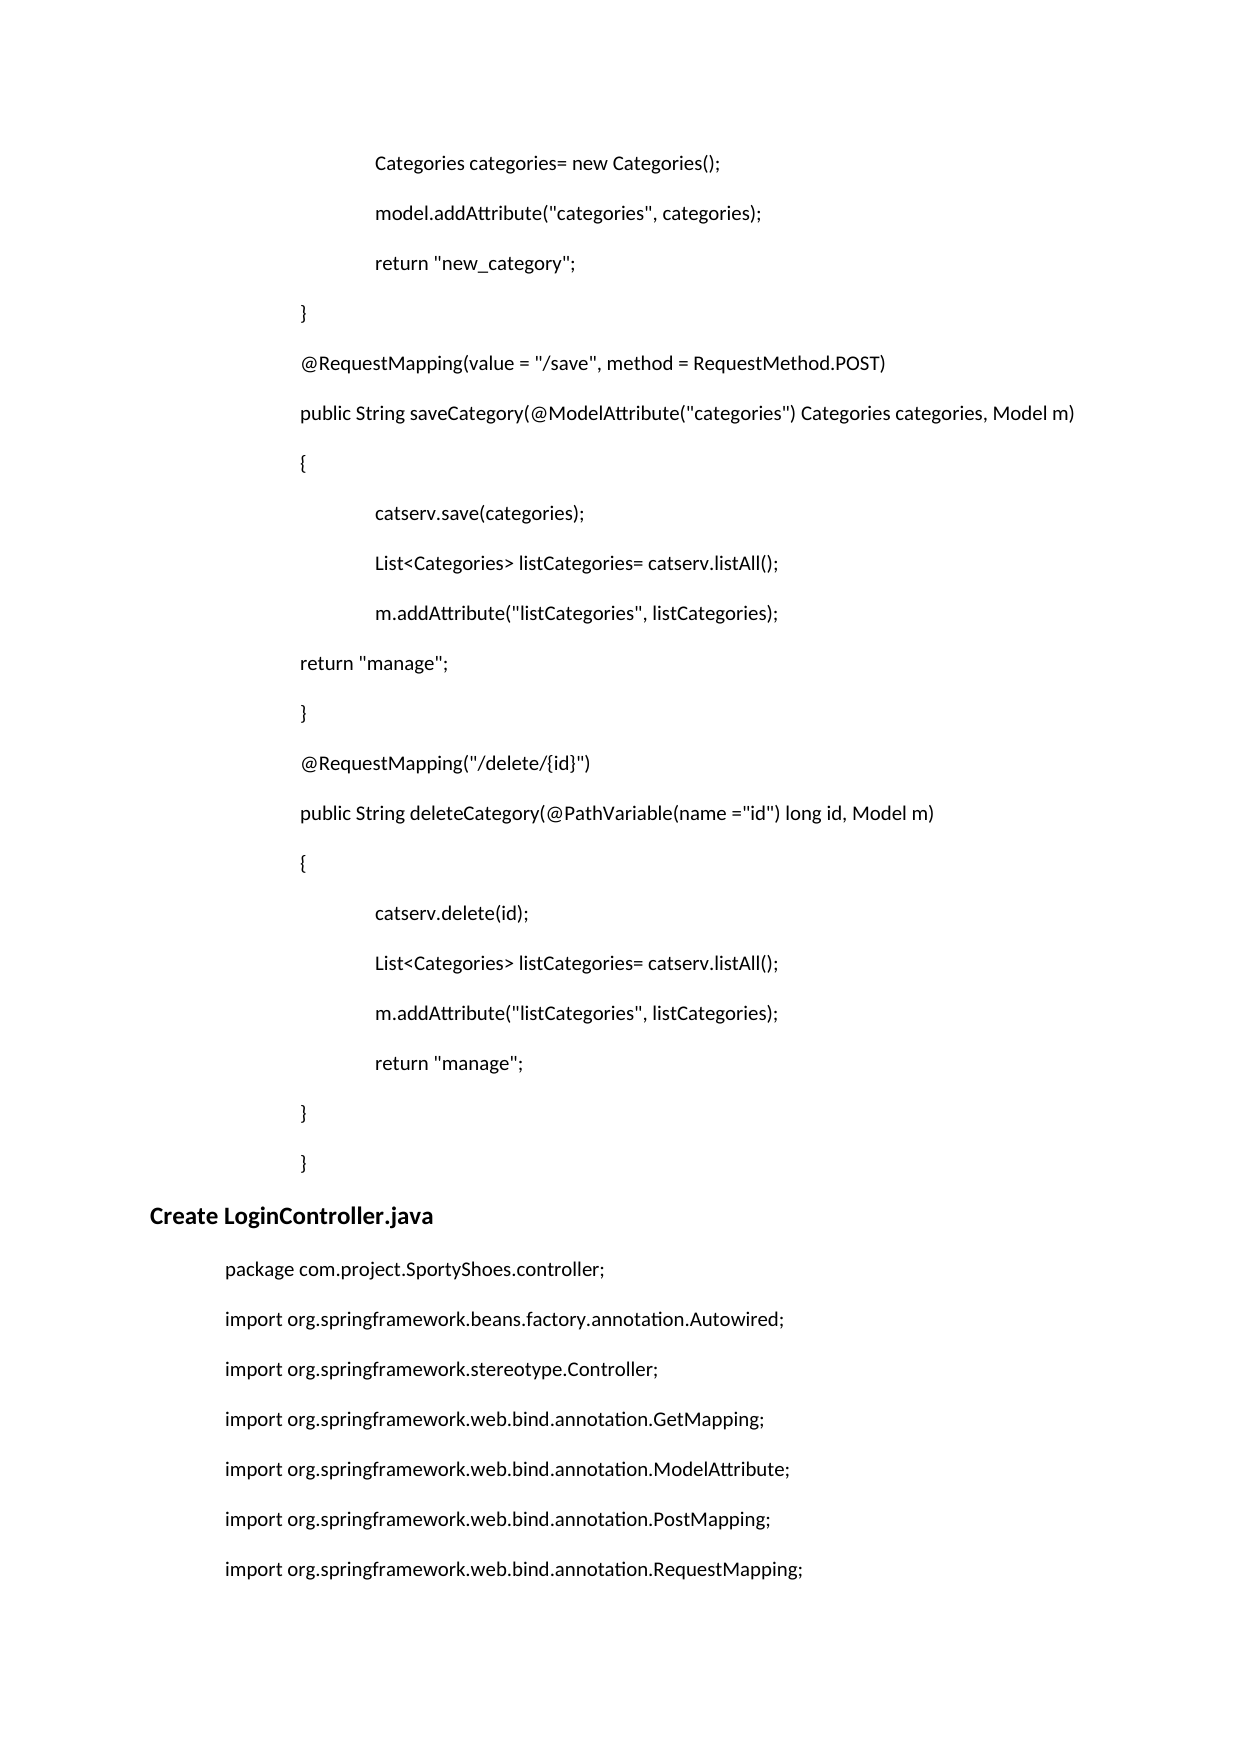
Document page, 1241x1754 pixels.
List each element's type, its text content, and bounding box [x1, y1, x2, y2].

text Create LoginController.java [150, 1200, 1090, 1231]
text m.addAttribute("listCategories", listCategories); [225, 1000, 1090, 1025]
text return "manage"; [225, 1050, 1090, 1075]
text import org.springframework.beans.factory.annotation.Autowired; [225, 1306, 1090, 1331]
text { [225, 450, 1090, 475]
text m.addAttribute("listCategories", listCategories); [225, 600, 1090, 625]
text @RequestMapping("/delete/{id}") [225, 750, 1090, 775]
text List<Categories> listCategories= catserv.listAll(); [225, 550, 1090, 575]
text import org.springframework.web.bind.annotation.GetMapping; [225, 1406, 1090, 1431]
text } [225, 1150, 1090, 1175]
text catserv.delete(id); [225, 900, 1090, 925]
text return "new_category"; [225, 250, 1090, 275]
text import org.springframework.web.bind.annotation.PostMapping; [225, 1506, 1090, 1531]
text model.addAttribute("categories", categories); [225, 200, 1090, 225]
text } [225, 300, 1090, 325]
text Categories categories= new Categories(); [225, 150, 1090, 175]
text } [225, 1100, 1090, 1125]
text package com.project.SportyShoes.controller; [225, 1256, 1090, 1281]
text import org.springframework.web.bind.annotation.RequestMapping; [225, 1556, 1090, 1581]
text return "manage"; [225, 650, 1090, 675]
text public String deleteCategory(@PathVariable(name ="id") long id, Model m) [225, 800, 1090, 825]
text @RequestMapping(value = "/save", method = RequestMethod.POST) [225, 350, 1090, 375]
text public String saveCategory(@ModelAttribute("categories") Categories categories, Model m) [225, 400, 1090, 425]
text catserv.save(categories); [225, 500, 1090, 525]
text import org.springframework.web.bind.annotation.ModelAttribute; [225, 1456, 1090, 1481]
text List<Categories> listCategories= catserv.listAll(); [225, 950, 1090, 975]
text } [225, 700, 1090, 725]
text { [225, 850, 1090, 875]
text import org.springframework.stereotype.Controller; [225, 1356, 1090, 1381]
